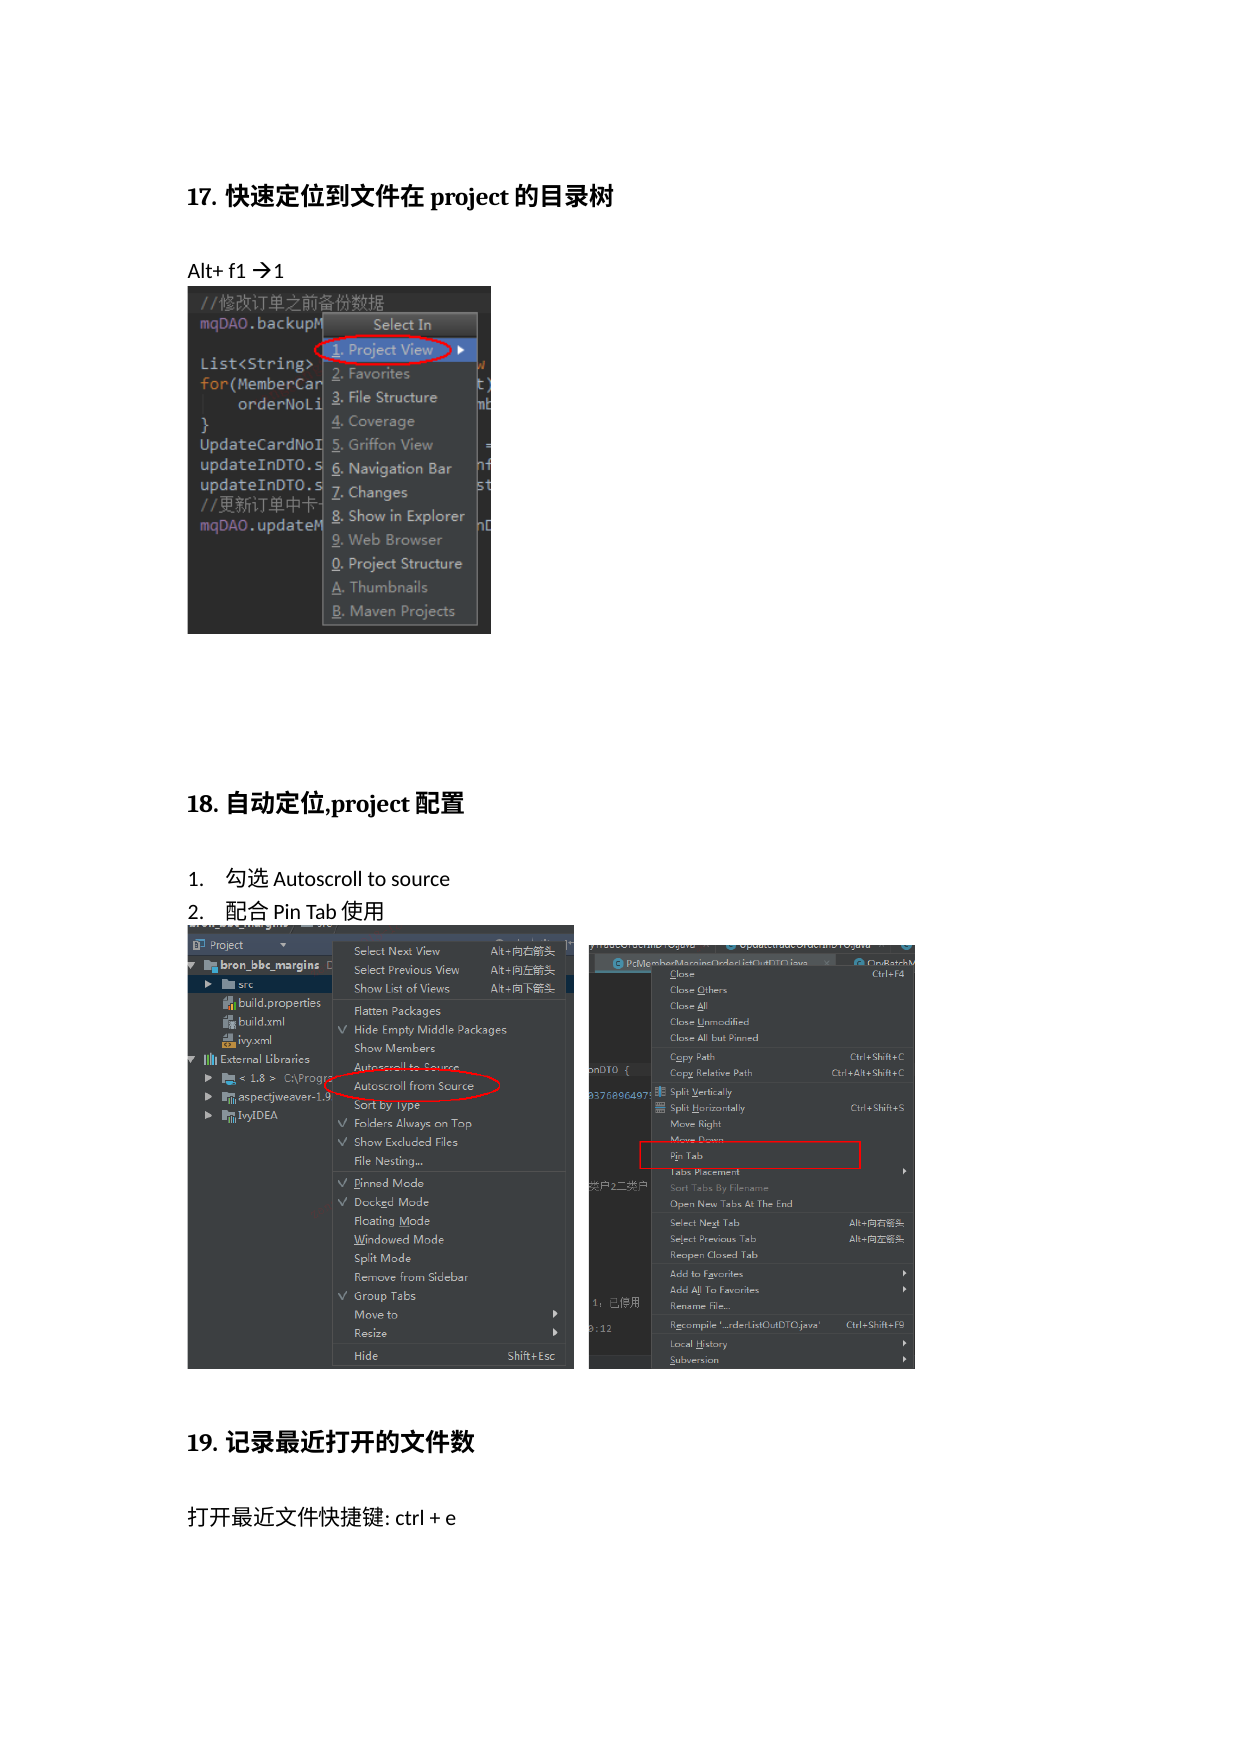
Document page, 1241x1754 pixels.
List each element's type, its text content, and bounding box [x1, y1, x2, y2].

picture [588, 945, 915, 1369]
text Alt+ f1 1 [187, 254, 1053, 287]
subtitle 记录最近打开的文件数 [187, 1408, 1053, 1473]
picture [187, 925, 574, 1369]
subtitle 快速定位到文件在project的目录树 [187, 162, 1053, 227]
list 勾选Autoscroll to source [187, 861, 1053, 893]
picture [187, 286, 491, 634]
text 打开最近文件快捷键: ctrl + e [187, 1500, 1053, 1532]
list 配合Pin Tab使用 [187, 893, 1053, 926]
subtitle 自动定位,project配置 [187, 769, 1053, 834]
